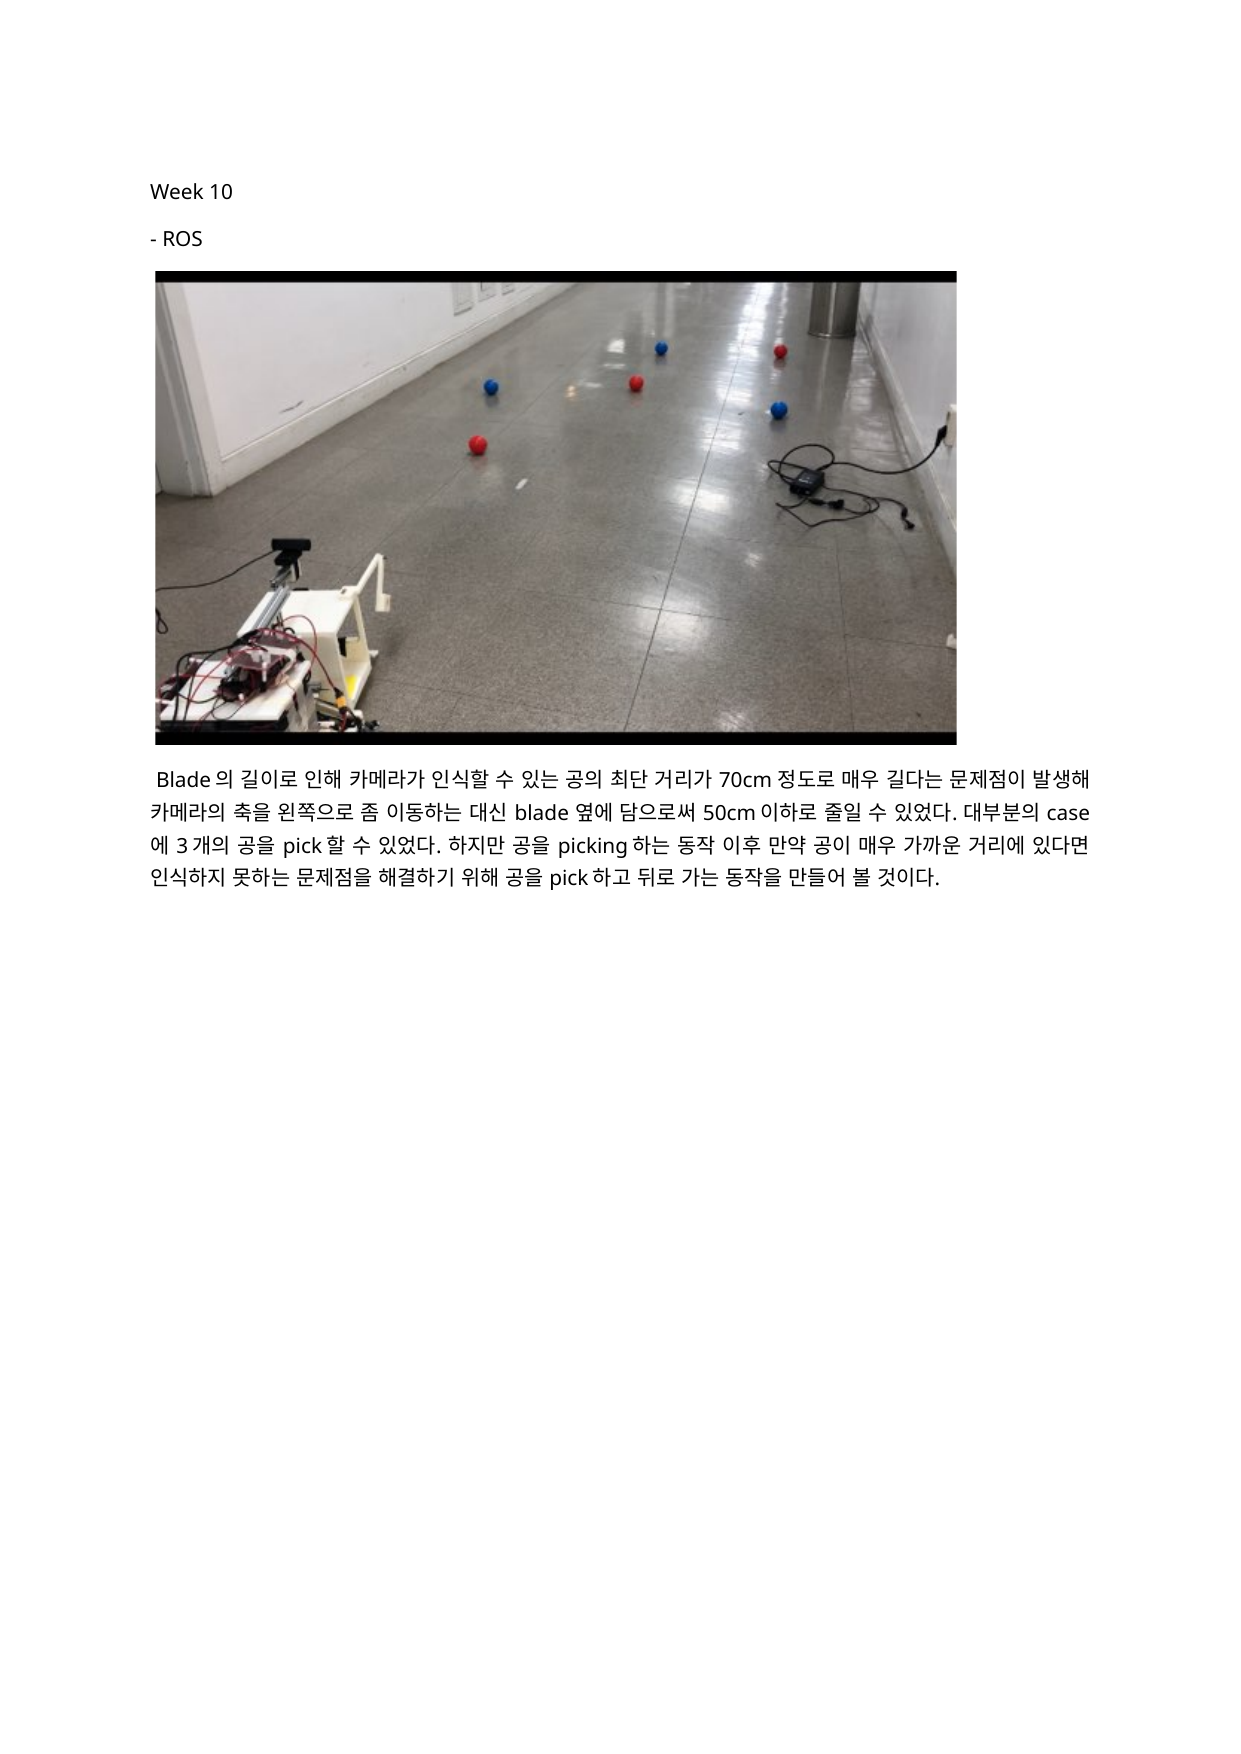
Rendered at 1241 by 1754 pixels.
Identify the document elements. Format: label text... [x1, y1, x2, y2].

text Week 10 [150, 177, 1090, 206]
text Blade의 길이로 인해 카메라가 인식할 수 있는 공의 최단 거리가 70cm 정도로 매우 길다는 문제점이 발생해 카메라의 축을 왼쪽으로 좀 이동하는 대신 blade 옆에 담으로써 50cm이하로 줄일 수 있었다. 대부분의 case에 3개의 공을 pick할 수 있었다. 하지만 공을 picking하는 동작 이후 만약 공이 매우 가까운 거리에 있다면 인식하지 못하는 문제점을 해결하기 위해 공을 pick하고 뒤로 가는 동작을 만들어 볼 것이다. [150, 763, 1090, 892]
text - ROS [150, 224, 1090, 253]
picture [155, 271, 957, 745]
